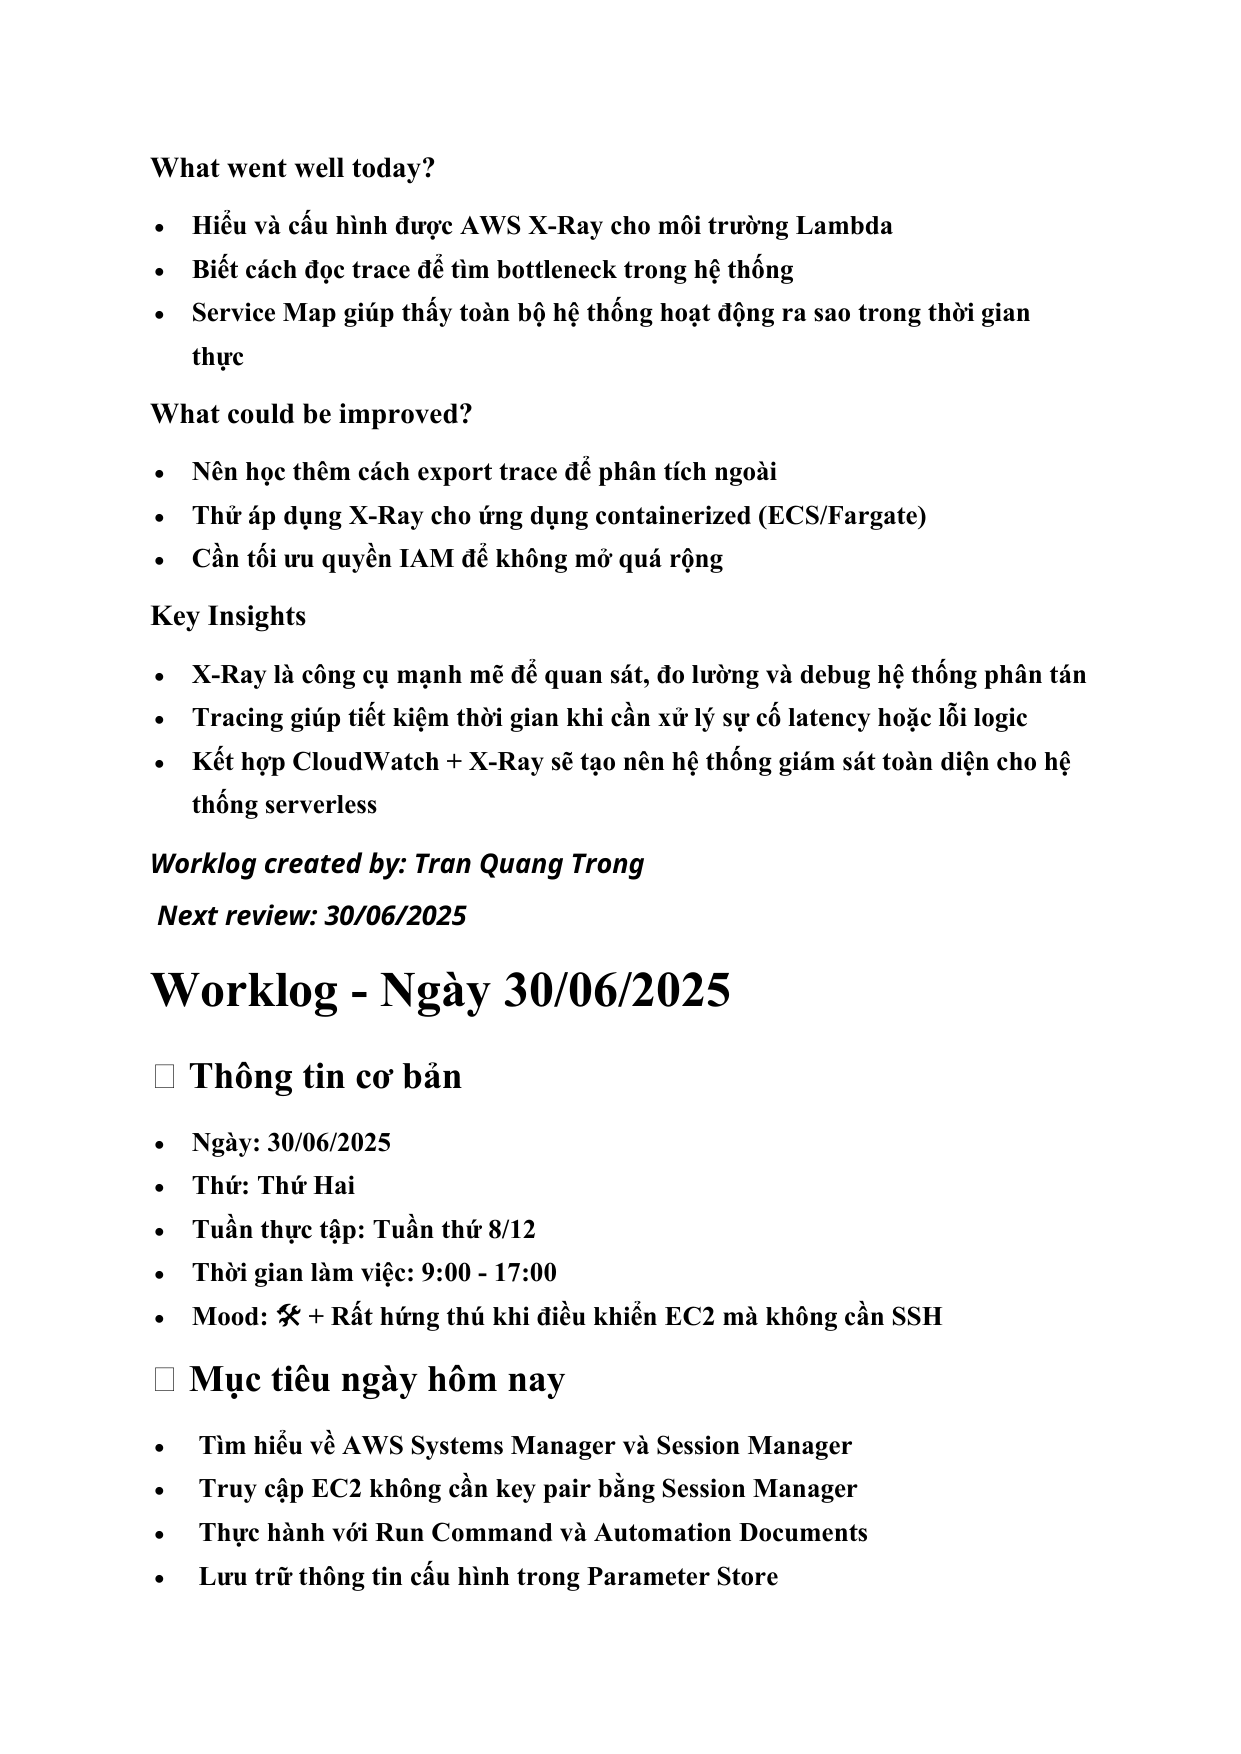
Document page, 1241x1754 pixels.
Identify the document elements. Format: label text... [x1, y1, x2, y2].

list Kết hợp CloudWatch + X-Ray sẽ tạo nên hệ thống giám sát toàn diện cho hệ thống serverless [154, 745, 1090, 820]
text Worklog - Ngày 30/06/2025 [150, 960, 1090, 1018]
list Biết cách đọc trace để tìm bottleneck trong hệ thống [154, 253, 1090, 284]
list Tuần thực tập: Tuần thứ 8/12 [154, 1213, 1090, 1244]
text Worklog created by: Tran Quang Trong Next review: 30/06/2025 [150, 844, 1090, 933]
text What could be improved? [150, 396, 1090, 429]
list Tìm hiểu về AWS Systems Manager và Session Manager [154, 1429, 1090, 1460]
list Thực hành với Run Command và Automation Documents [154, 1516, 1090, 1547]
list Cần tối ưu quyền IAM để không mở quá rộng [154, 542, 1090, 574]
text 📅 Thông tin cơ bản [150, 1053, 1090, 1096]
list Hiểu và cấu hình được AWS X-Ray cho môi trường Lambda [154, 209, 1090, 241]
list Nên học thêm cách export trace để phân tích ngoài [154, 455, 1090, 487]
list X-Ray là công cụ mạnh mẽ để quan sát, đo lường và debug hệ thống phân tán [154, 658, 1090, 689]
list Service Map giúp thấy toàn bộ hệ thống hoạt động ra sao trong thời gian thực [154, 296, 1090, 371]
text 🎯 Mục tiêu ngày hôm nay [150, 1356, 1090, 1399]
list Thời gian làm việc: 9:00 - 17:00 [154, 1257, 1090, 1288]
list Thứ: Thứ Hai [154, 1169, 1090, 1201]
list Truy cập EC2 không cần key pair bằng Session Manager [154, 1472, 1090, 1504]
list Thử áp dụng X-Ray cho ứng dụng containerized (ECS/Fargate) [154, 499, 1090, 530]
list Ngày: 30/06/2025 [154, 1126, 1090, 1157]
list Mood: 🛠️ + Rất hứng thú khi điều khiển EC2 mà không cần SSH [154, 1300, 1090, 1331]
text What went well today? [150, 150, 1090, 183]
list Lưu trữ thông tin cấu hình trong Parameter Store [154, 1559, 1090, 1591]
text Key Insights [150, 598, 1090, 632]
list Tracing giúp tiết kiệm thời gian khi cần xử lý sự cố latency hoặc lỗi logic [154, 701, 1090, 733]
